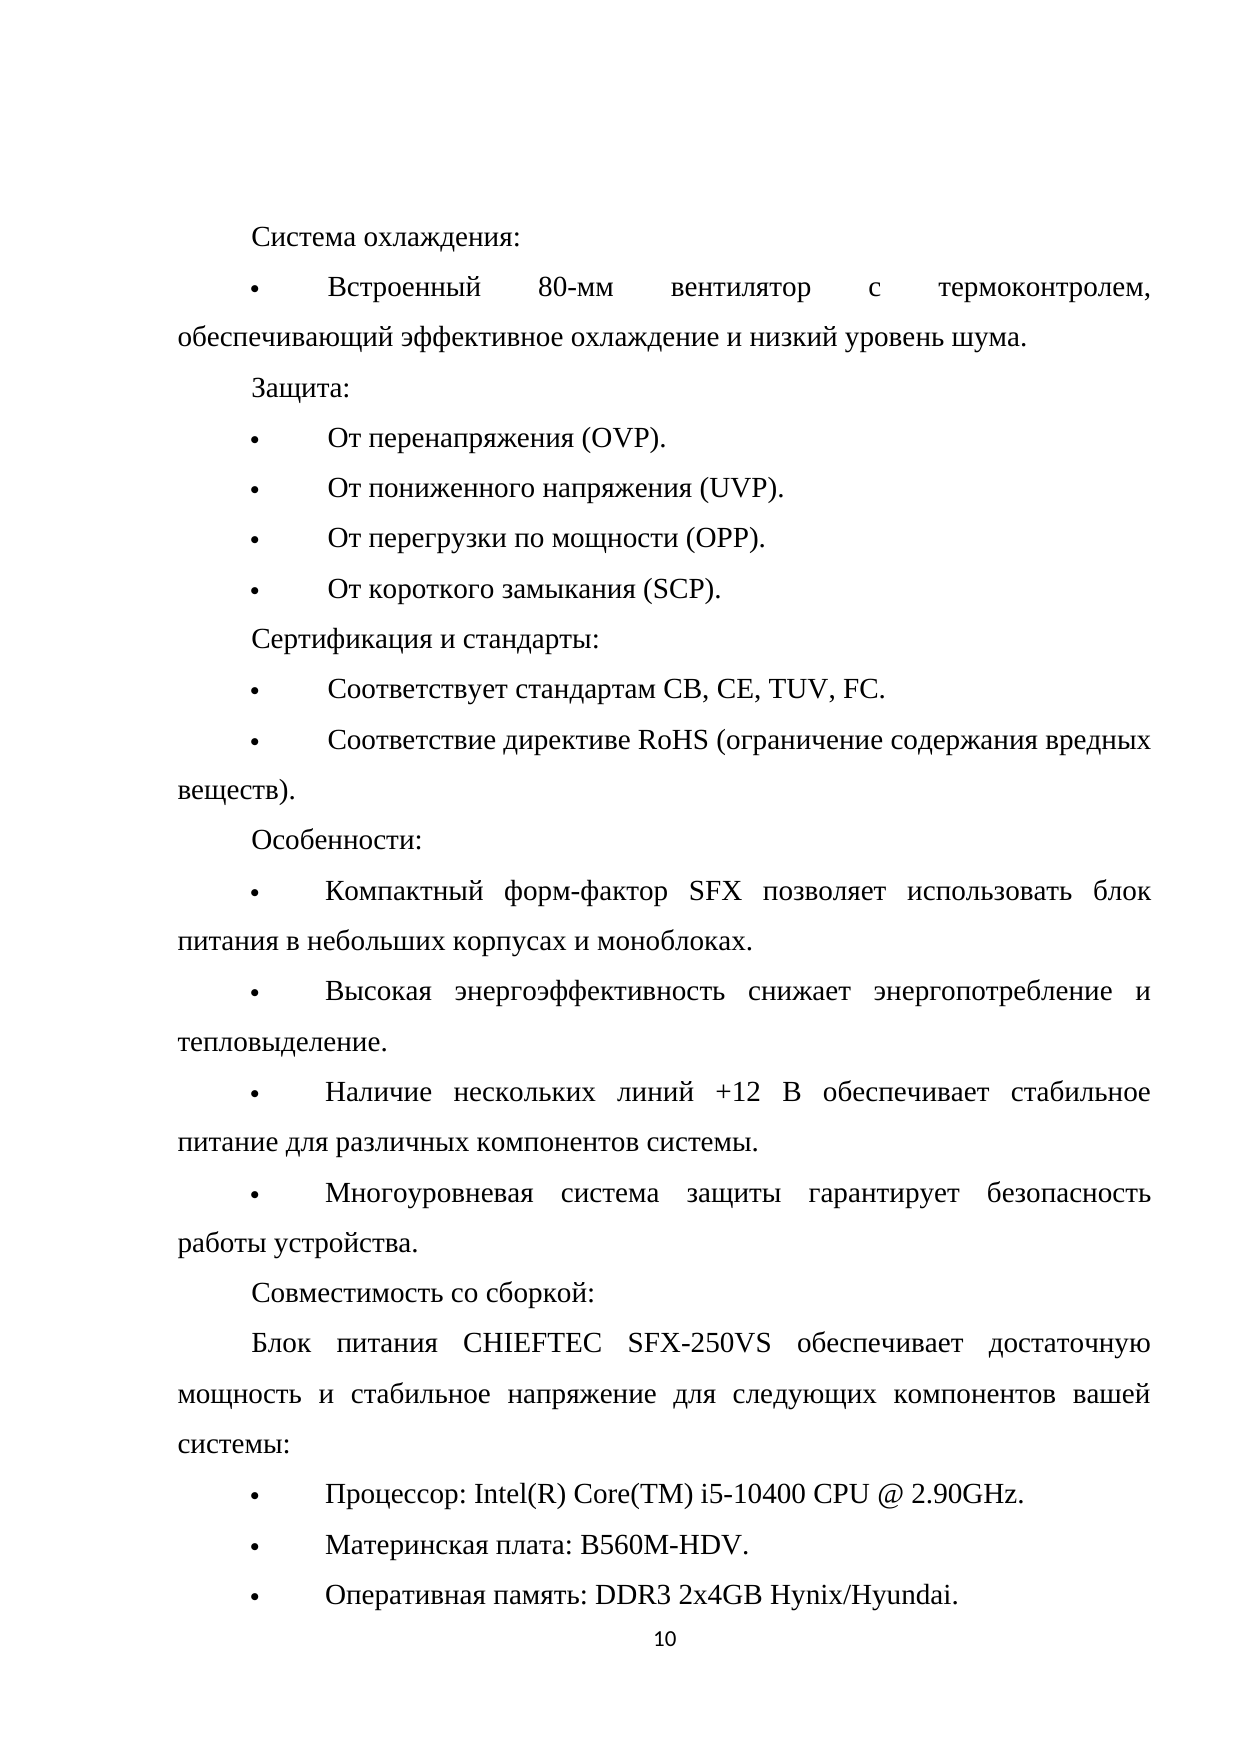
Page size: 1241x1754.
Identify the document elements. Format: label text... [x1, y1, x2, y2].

list От перегрузки по мощности (OPP). [177, 521, 1152, 554]
text Сертификация и стандарты: [251, 621, 1152, 655]
text Защита: [251, 370, 1152, 403]
list От короткого замыкания (SCP). [177, 571, 1152, 604]
list Компактный форм-фактор SFX позволяет использовать блок питания в небольших корпусах и моноблоках. [177, 873, 1152, 957]
list Наличие нескольких линий +12 В обеспечивает стабильное питание для различных компонентов системы. [177, 1074, 1152, 1158]
list Встроенный 80-мм вентилятор с термоконтролем, обеспечивающий эффективное охлаждение и низкий уровень шума. [177, 269, 1152, 353]
list Процессор: Intel(R) Core(TM) i5-10400 CPU @ 2.90GHz. [177, 1477, 1152, 1510]
list Соответствует стандартам CB, CE, TUV, FC. [177, 672, 1152, 705]
list Материнская плата: B560M-HDV. [177, 1527, 1152, 1560]
list Высокая энергоэффективность снижает энергопотребление и тепловыделение. [177, 973, 1152, 1057]
list От перенапряжения (OVP). [177, 420, 1152, 453]
list От пониженного напряжения (UVP). [177, 470, 1152, 504]
list Многоуровневая система защиты гарантирует безопасность работы устройства. [177, 1175, 1152, 1258]
text Особенности: [177, 822, 1152, 856]
text Блок питания CHIEFTEC SFX-250VS обеспечивает достаточную мощность и стабильное напряжение для следующих компонентов вашей системы: [177, 1326, 1152, 1460]
list Оперативная память: DDR3 2x4GB Hynix/Hyundai. [177, 1577, 1152, 1611]
text Система охлаждения: [251, 219, 1152, 252]
text Совместимость со сборкой: [177, 1275, 1152, 1309]
list Соответствие директиве RoHS (ограничение содержания вредных веществ). [177, 722, 1152, 806]
